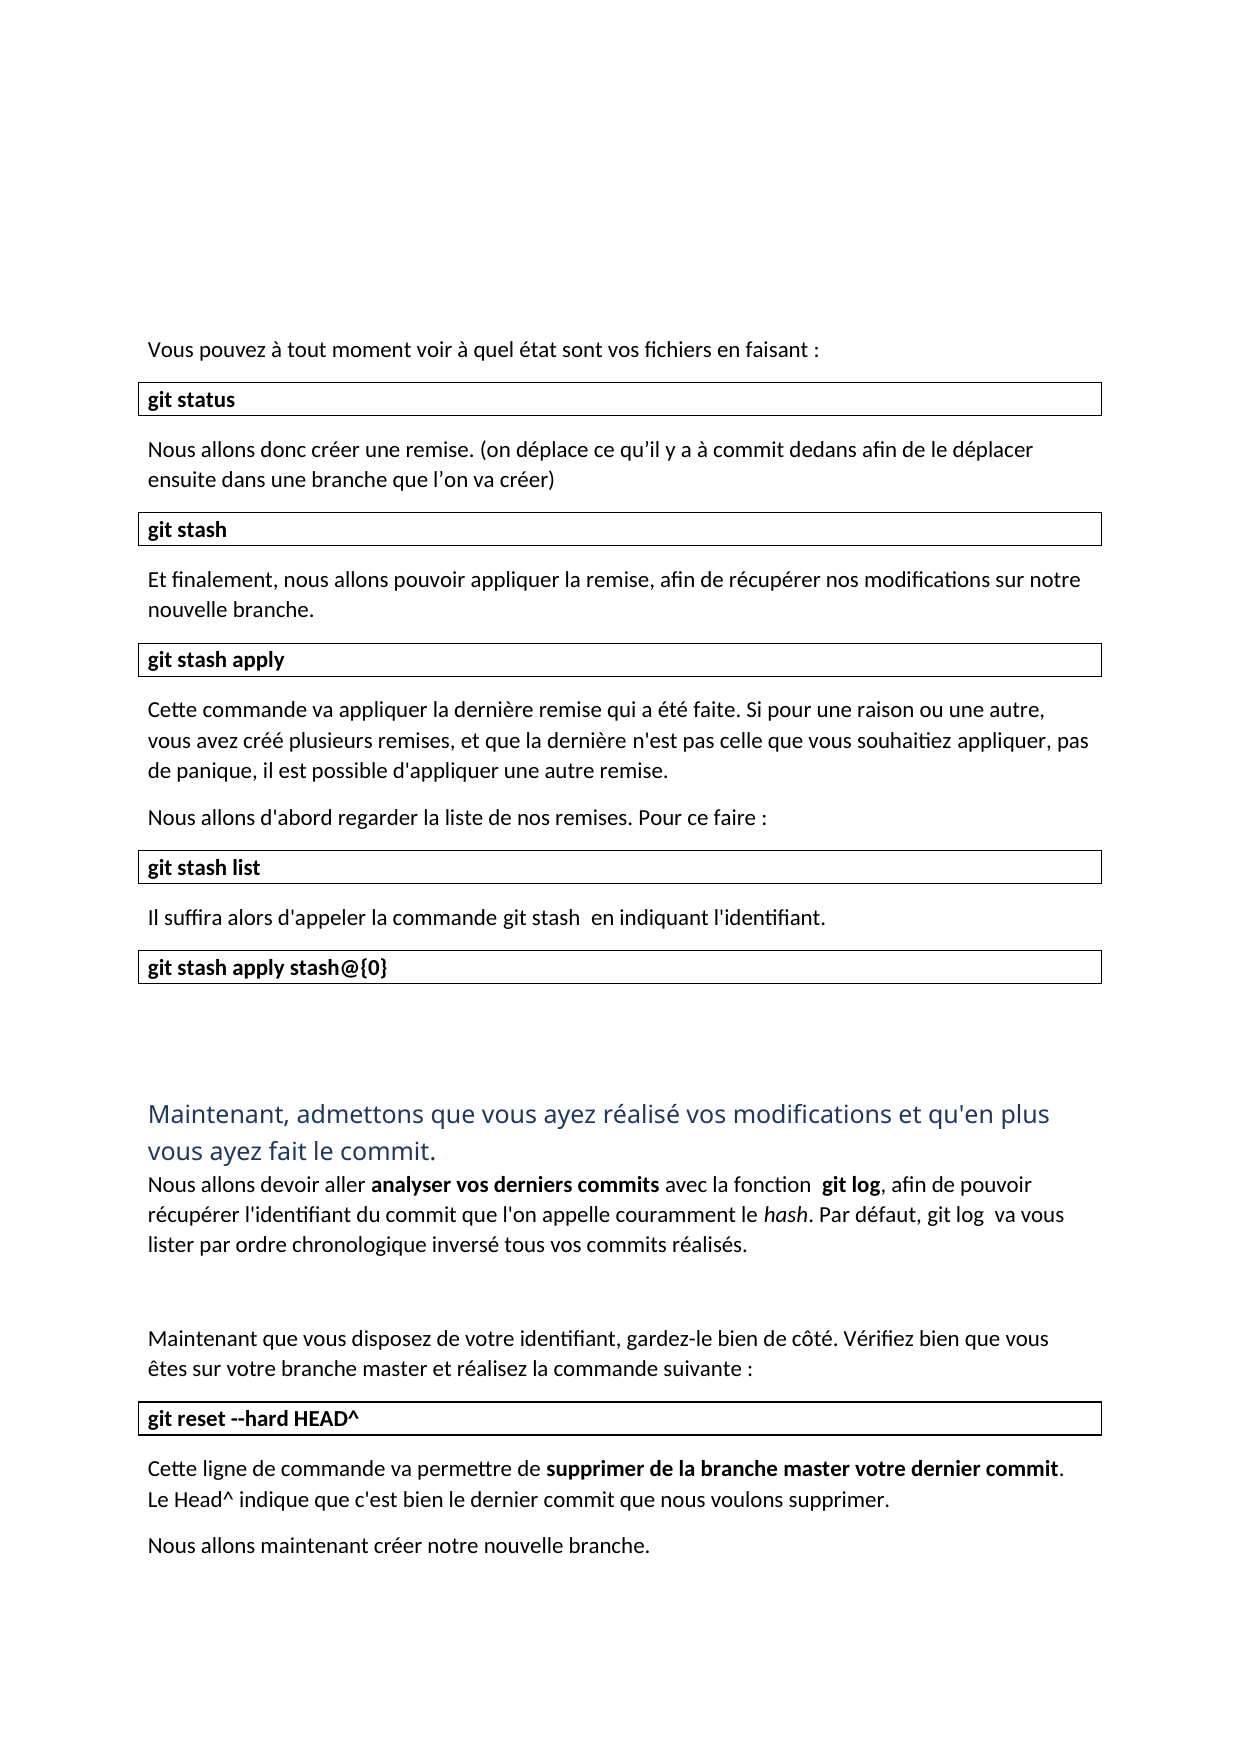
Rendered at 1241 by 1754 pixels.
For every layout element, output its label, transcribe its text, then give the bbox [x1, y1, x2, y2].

text Et finalement, nous allons pouvoir appliquer la remise, afin de récupérer nos modifications sur notre nouvelle branche. [148, 565, 1093, 623]
text git stash apply [139, 644, 1101, 676]
text git status [139, 383, 1101, 415]
text git stash list [139, 851, 1101, 883]
text Maintenant que vous disposez de votre identifiant, gardez-le bien de côté. Vérifiez bien que vous êtes sur votre branche master et réalisez la commande suivante : [148, 1324, 1093, 1382]
text Il suffira alors d'appeler la commande git stash en indiquant l'identifiant. [148, 903, 1093, 931]
text Nous allons maintenant créer notre nouvelle branche. [148, 1532, 1093, 1559]
text git reset --hard HEAD^ [139, 1403, 1101, 1434]
text Vous pouvez à tout moment voir à quel état sont vos fichiers en faisant : [148, 335, 1093, 363]
text git stash apply stash@{0} [139, 951, 1101, 983]
text Cette commande va appliquer la dernière remise qui a été faite. Si pour une raison ou une autre, vous avez créé plusieurs remises, et que la dernière n'est pas celle que vous souhaitiez appliquer, pas de panique, il est possible d'appliquer une autre remise. [148, 696, 1093, 784]
text Nous allons devoir aller analyser vos derniers commits avec la fonction git log, afin de pouvoir récupérer l'identifiant du commit que l'on appelle couramment le hash. Par défaut, git log va vous lister par ordre chronologique inversé tous vos commits réalisés. [148, 1170, 1093, 1258]
subtitle Maintenant, admettons que vous ayez réalisé vos modifications et qu'en plus vous ayez fait le commit. [148, 1097, 1093, 1167]
text Nous allons d'abord regarder la liste de nos remises. Pour ce faire : [148, 803, 1093, 831]
text Nous allons donc créer une remise. (on déplace ce qu’il y a à commit dedans afin de le déplacer ensuite dans une branche que l’on va créer) [148, 435, 1093, 493]
text Cette ligne de commande va permettre de supprimer de la branche master votre dernier commit. Le Head^ indique que c'est bien le dernier commit que nous voulons supprimer. [148, 1454, 1093, 1513]
text git stash [139, 513, 1101, 545]
